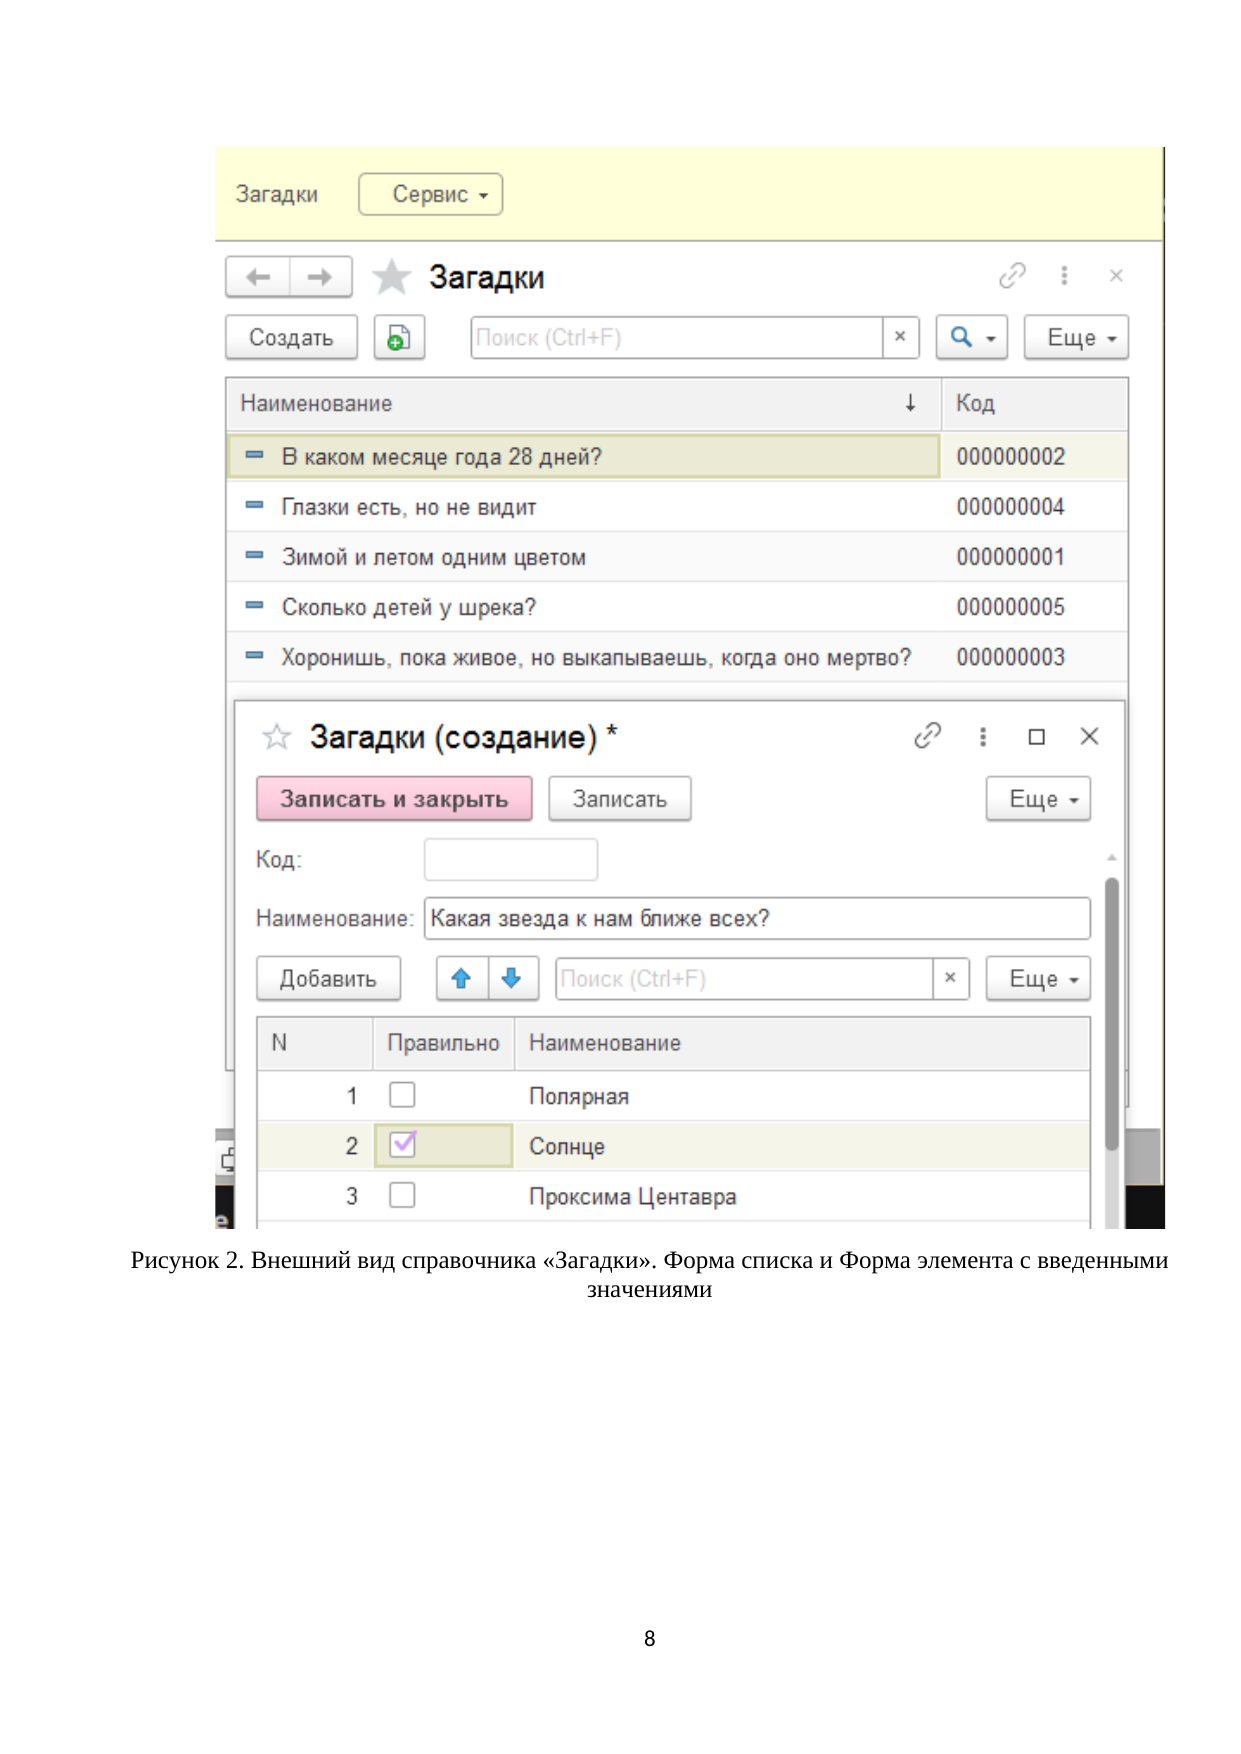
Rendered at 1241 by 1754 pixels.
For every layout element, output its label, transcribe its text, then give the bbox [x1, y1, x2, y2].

text Рисунок 2. Внешний вид справочника «Загадки». Форма списка и Форма элемента с введенными значениями [118, 1246, 1181, 1303]
picture [215, 147, 1166, 1229]
